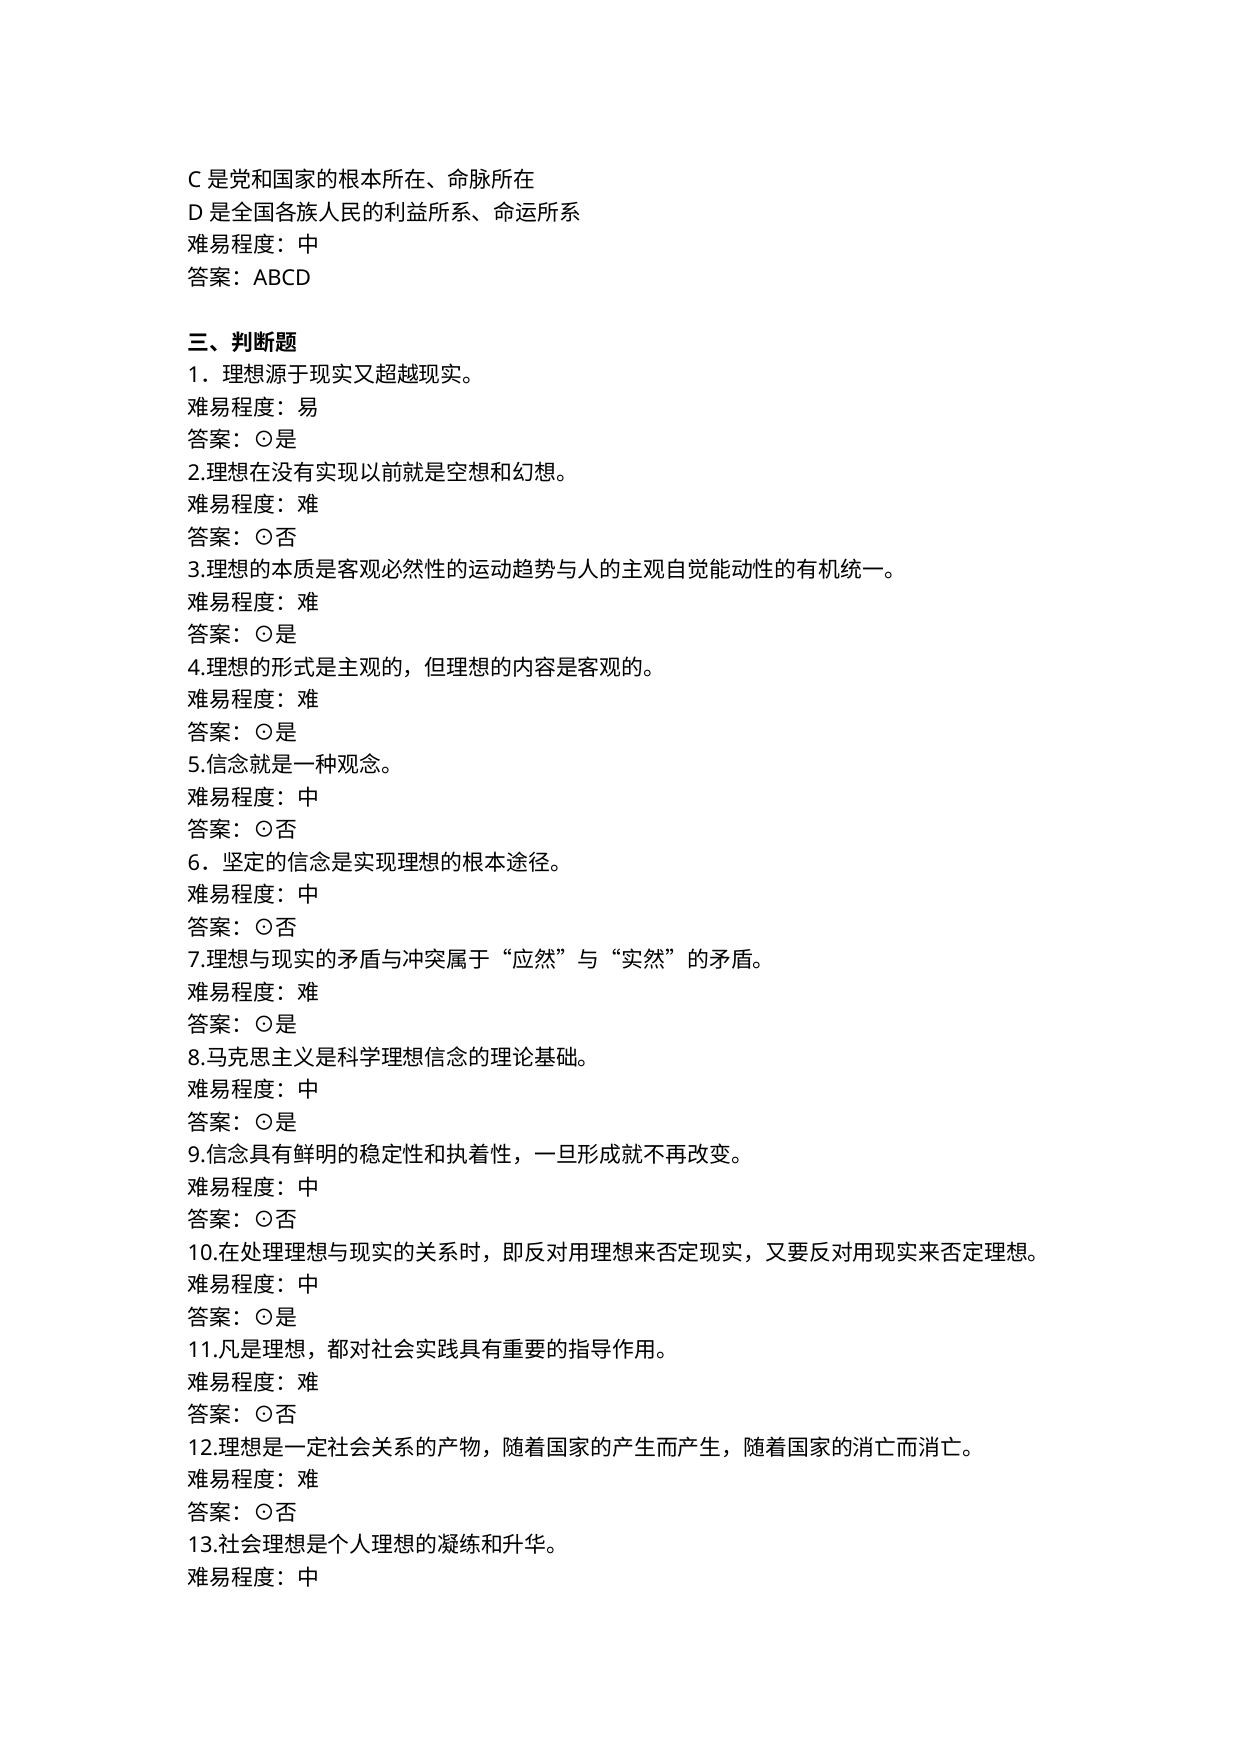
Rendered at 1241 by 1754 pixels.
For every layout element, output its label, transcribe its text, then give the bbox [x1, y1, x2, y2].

text 难易程度：中 [187, 1559, 1053, 1592]
text 难易程度：中 [187, 227, 1053, 259]
text 11.凡是理想，都对社会实践具有重要的指导作用。 [187, 1332, 1053, 1364]
text 答案：⊙是 [187, 1299, 1053, 1332]
text 答案：⊙否 [187, 519, 1053, 552]
text 难易程度：难 [187, 1462, 1053, 1494]
list C 是党和国家的根本所在、命脉所在 [187, 162, 1053, 194]
text 5.信念就是一种观念。 [187, 747, 1053, 779]
text 难易程度：中 [187, 1169, 1053, 1202]
text 难易程度：中 [187, 877, 1053, 909]
text 13.社会理想是个人理想的凝练和升华。 [187, 1527, 1053, 1559]
text 答案：⊙是 [187, 1104, 1053, 1137]
text 难易程度：易 [187, 389, 1053, 422]
text 答案：⊙是 [187, 1007, 1053, 1039]
text 答案：⊙否 [187, 812, 1053, 844]
text 难易程度：中 [187, 1072, 1053, 1104]
text 10.在处理理想与现实的关系时，即反对用理想来否定现实，又要反对用现实来否定理想。 [187, 1234, 1053, 1267]
text 2.理想在没有实现以前就是空想和幻想。 [187, 454, 1053, 487]
text 答案：ABCD [187, 259, 1053, 292]
text 答案：⊙是 [187, 422, 1053, 454]
text 答案：⊙是 [187, 617, 1053, 649]
text 8.马克思主义是科学理想信念的理论基础。 [187, 1039, 1053, 1072]
text 1．理想源于现实又超越现实。 [187, 357, 1053, 389]
text 4.理想的形式是主观的，但理想的内容是客观的。 [187, 649, 1053, 682]
text 答案：⊙否 [187, 1202, 1053, 1234]
text 答案：⊙否 [187, 1494, 1053, 1527]
text 难易程度：中 [187, 1267, 1053, 1299]
text 难易程度：难 [187, 1364, 1053, 1397]
text 难易程度：难 [187, 584, 1053, 617]
text 答案：⊙否 [187, 909, 1053, 942]
text 12.理想是一定社会关系的产物，随着国家的产生而产生，随着国家的消亡而消亡。 [187, 1429, 1053, 1462]
text 9.信念具有鲜明的稳定性和执着性，一旦形成就不再改变。 [187, 1137, 1053, 1169]
text 3.理想的本质是客观必然性的运动趋势与人的主观自觉能动性的有机统一。 [187, 552, 1053, 584]
text 难易程度：难 [187, 682, 1053, 714]
list D 是全国各族人民的利益所系、命运所系 [187, 194, 1053, 227]
text 三、判断题 [187, 324, 1053, 357]
text 7.理想与现实的矛盾与冲突属于“应然”与“实然”的矛盾。 [187, 942, 1053, 974]
text 难易程度：中 [187, 779, 1053, 812]
text 难易程度：难 [187, 487, 1053, 519]
text 答案：⊙是 [187, 714, 1053, 747]
text 6．坚定的信念是实现理想的根本途径。 [187, 844, 1053, 877]
text 难易程度：难 [187, 974, 1053, 1007]
text 答案：⊙否 [187, 1397, 1053, 1429]
